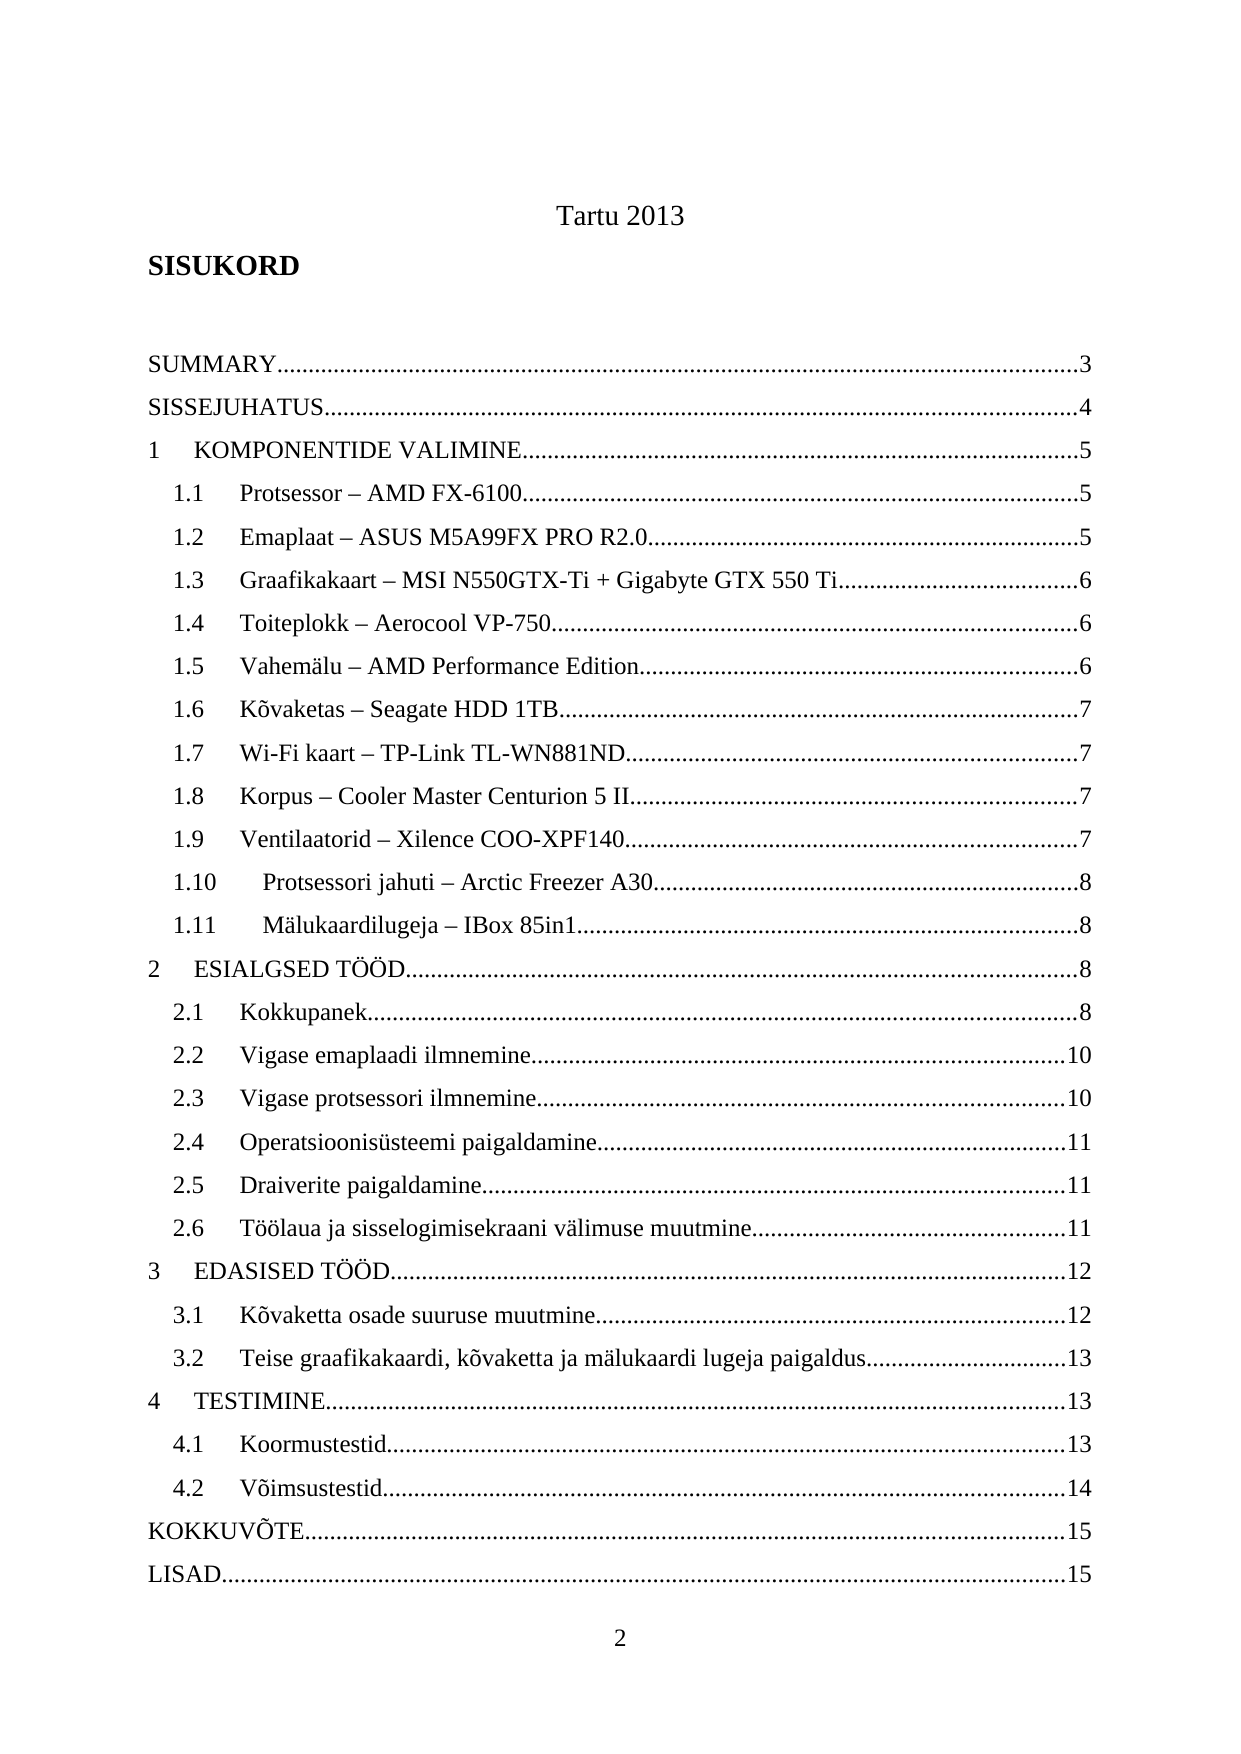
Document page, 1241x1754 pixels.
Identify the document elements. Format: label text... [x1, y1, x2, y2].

text 1.9 Ventilaatorid – Xilence COO-XPF140 7 [173, 824, 1093, 853]
text 1.2 Emaplaat – ASUS M5A99FX PRO R2.0 5 [173, 522, 1093, 550]
text 2.4 Operatsioonisüsteemi paigaldamine 11 [173, 1127, 1093, 1156]
text 1.8 Korpus – Cooler Master Centurion 5 II 7 [173, 781, 1093, 810]
text 3 EDASISED TÖÖD 12 [148, 1256, 1093, 1285]
text 1.11 Mälukaardilugeja – IBox 85in1 8 [173, 911, 1093, 939]
text 3.2 Teise graafikakaardi, kõvaketta ja mälukaardi lugeja paigaldus 13 [173, 1343, 1093, 1372]
text 1.7 Wi-Fi kaart – TP-Link TL-WN881ND 7 [173, 738, 1093, 766]
text LISAD 15 [148, 1559, 1093, 1588]
text 2.3 Vigase protsessori ilmnemine 10 [173, 1083, 1093, 1112]
text 2.5 Draiverite paigaldamine 11 [173, 1170, 1093, 1199]
text 2 ESIALGSED TÖÖD 8 [148, 954, 1093, 983]
text SISSEJUHATUS 4 [148, 392, 1093, 421]
text 4.2 Võimsustestid 14 [173, 1473, 1093, 1501]
text 4.1 Koormustestid 13 [173, 1429, 1093, 1458]
text SUMMARY 3 [148, 349, 1093, 378]
text 2.6 Töölaua ja sisselogimisekraani välimuse muutmine 11 [173, 1213, 1093, 1242]
text 1.6 Kõvaketas – Seagate HDD 1TB 7 [173, 694, 1093, 723]
text 4 TESTIMINE 13 [148, 1386, 1093, 1415]
text 1.5 Vahemälu – AMD Performance Edition 6 [173, 651, 1093, 680]
text 2.1 Kokkupanek 8 [173, 997, 1093, 1026]
text 1.4 Toiteplokk – Aerocool VP-750 6 [173, 608, 1093, 637]
text 3.1 Kõvaketta osade suuruse muutmine 12 [173, 1300, 1093, 1328]
text 1.1 Protsessor – AMD FX-6100 5 [173, 478, 1093, 507]
text KOKKUVÕTE 15 [148, 1516, 1093, 1544]
text SISUKORD [148, 248, 1093, 282]
text 1.10 Protsessori jahuti – Arctic Freezer A30 8 [173, 867, 1093, 896]
text 2.2 Vigase emaplaadi ilmnemine 10 [173, 1040, 1093, 1069]
text Tartu 2013 [148, 198, 1093, 231]
text 1 KOMPONENTIDE VALIMINE 5 [148, 435, 1093, 464]
text 1.3 Graafikakaart – MSI N550GTX-Ti + Gigabyte GTX 550 Ti 6 [173, 565, 1093, 593]
